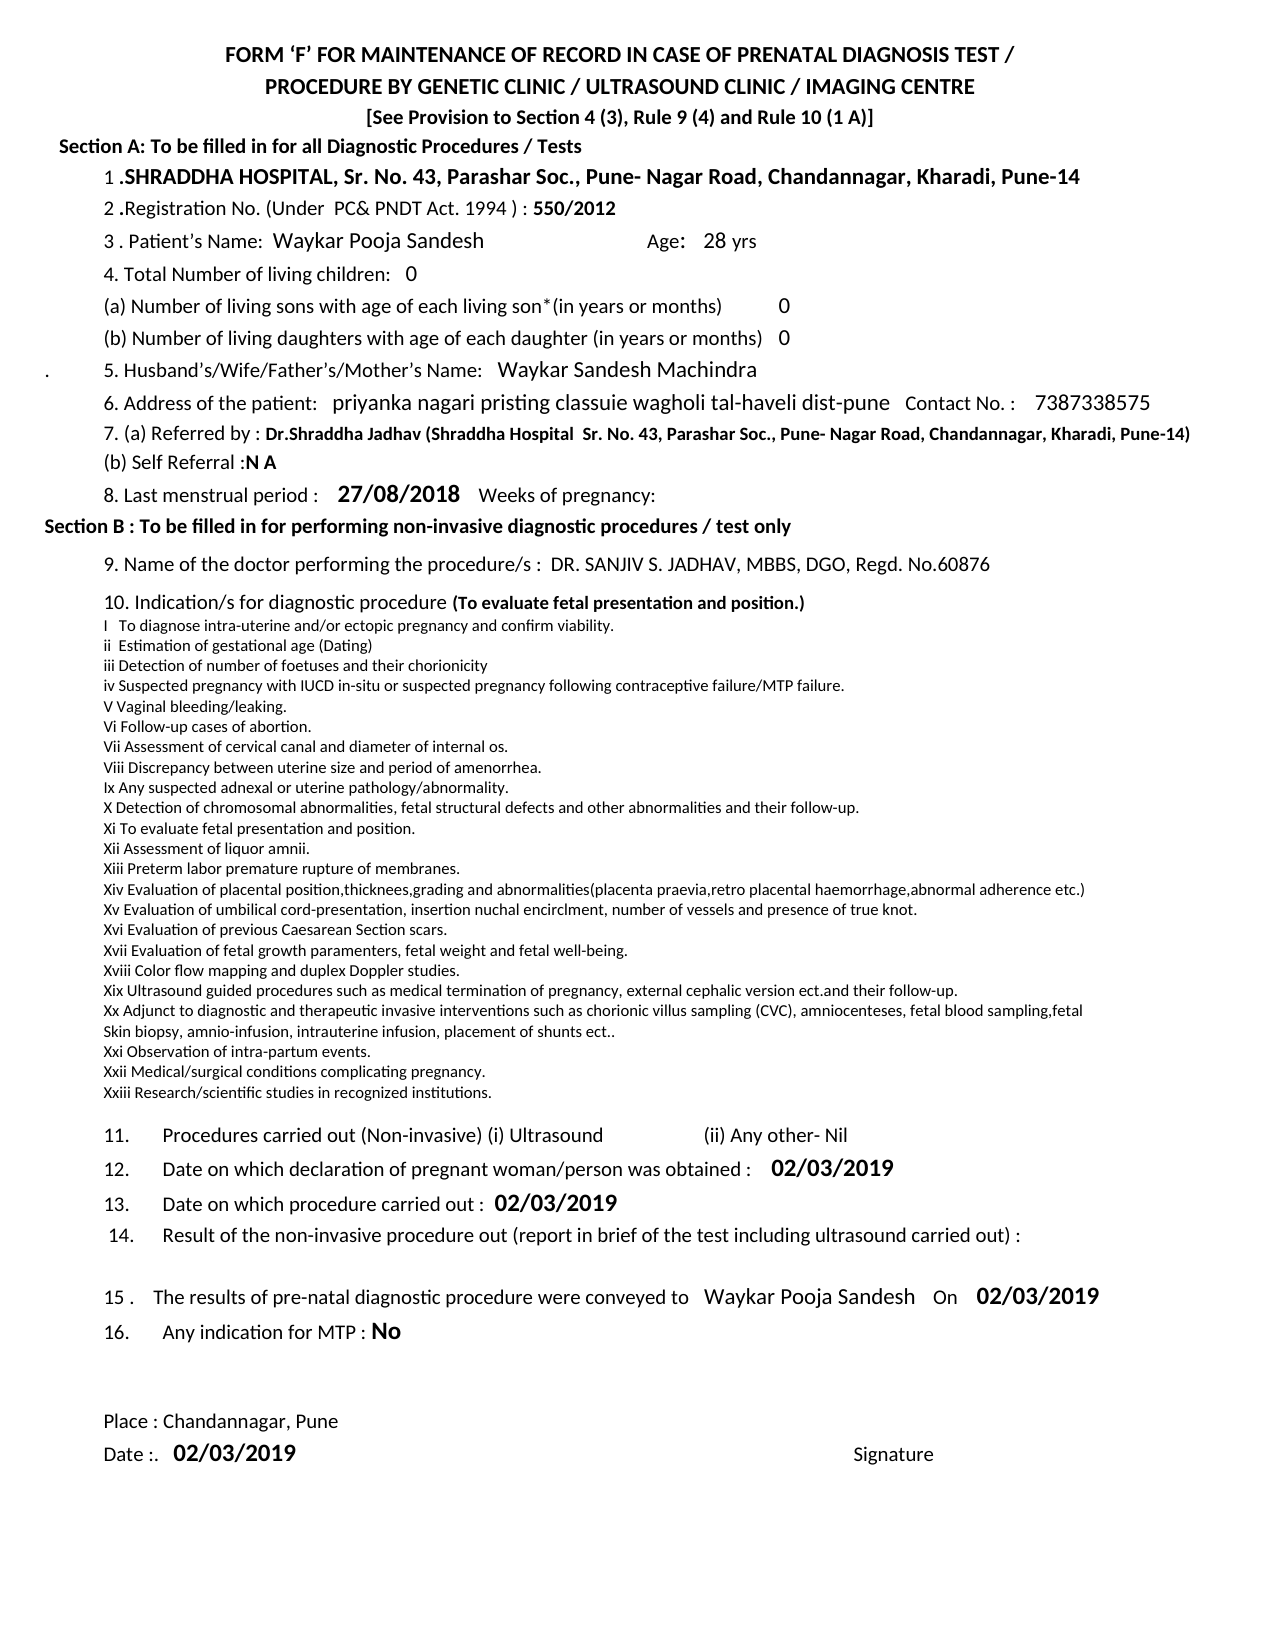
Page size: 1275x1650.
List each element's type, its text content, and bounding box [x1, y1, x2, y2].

text 16. Any indication for MTP : No [0, 1315, 1275, 1346]
text Date :. Signature [0, 1438, 1275, 1468]
text Skin biopsy, amnio-infusion, intrauterine infusion, placement of shunts ect.. [0, 1021, 1275, 1041]
text 3 . Patient’s Name: Age: yrs [44, 224, 1166, 254]
text [See Provision to Section 4 (3), Rule 9 (4) and Rule 10 (1 A)] [44, 104, 1196, 129]
text iv Suspected pregnancy with IUCD in-situ or suspected pregnancy following contraceptive failure/MTP failure. [0, 676, 1196, 696]
text 13. Date on which procedure carried out : [0, 1187, 1275, 1217]
text 1 .SHRADDHA HOSPITAL, Sr. No. 43, Parashar Soc., Pune- Nagar Road, Chandannagar, Kharadi, Pune-14 [44, 162, 1196, 191]
text 10. Indication/s for diagnostic procedure (To evaluate fetal presentation and position.) [75, 589, 1255, 615]
text Xiv Evaluation of placental position,thicknees,grading and abnormalities(placenta praevia,retro placental haemorrhage,abnormal adherence etc.) [0, 879, 1275, 899]
text FORM ‘F’ FOR MAINTENANCE OF RECORD IN CASE OF PRENATAL DIAGNOSIS TEST / [44, 40, 1196, 68]
text Xviii Color flow mapping and duplex Doppler studies. [0, 960, 1275, 980]
text Xi To evaluate fetal presentation and position. [0, 818, 1196, 838]
text Place : Chandannagar, Pune [0, 1408, 1275, 1434]
text Xxi Observation of intra-partum events. [103, 1041, 1275, 1062]
text 8. Last menstrual period : Weeks of pregnancy: [44, 478, 1255, 509]
text Xxii Medical/surgical conditions complicating pregnancy. [0, 1062, 1275, 1082]
text Vii Assessment of cervical canal and diameter of internal os. [0, 737, 1196, 757]
text Vi Follow-up cases of abortion. [0, 716, 1196, 737]
text Section A: To be filled in for all Diagnostic Procedures / Tests [44, 133, 1196, 159]
text iii Detection of number of foetuses and their chorionicity [0, 655, 1196, 676]
text Xx Adjunct to diagnostic and therapeutic invasive interventions such as chorionic villus sampling (CVC), amniocenteses, fetal blood sampling,fetal [0, 1001, 1275, 1021]
text Xv Evaluation of umbilical cord-presentation, insertion nuchal encirclment, number of vessels and presence of true knot. [0, 899, 1275, 919]
text 12. Date on which declaration of pregnant woman/person was obtained : [0, 1152, 1275, 1182]
text 14. Result of the non-invasive procedure out (report in brief of the test including ultrasound carried out) : [103, 1222, 1226, 1247]
text Xii Assessment of liquor amnii. [0, 838, 1196, 858]
text (a) Number of living sons with age of each living son*(in years or months) [44, 291, 1255, 319]
text I To diagnose intra-uterine and/or ectopic pregnancy and confirm viability. [75, 615, 1255, 635]
text 15 . The results of pre-natal diagnostic procedure were conveyed to On [0, 1280, 1275, 1311]
text Xxiii Research/scientific studies in recognized institutions. [0, 1082, 1275, 1102]
text Ix Any suspected adnexal or uterine pathology/abnormality. [0, 777, 1196, 798]
text 7. (a) Referred by : Dr.Shraddha Jadhav (Shraddha Hospital Sr. No. 43, Parashar Soc., Pune- Nagar Road, Chandannagar, Kharadi, Pune-14) [44, 420, 1255, 445]
text Xvii Evaluation of fetal growth paramenters, fetal weight and fetal well-being. [0, 940, 1275, 960]
text Xvi Evaluation of previous Caesarean Section scars. [0, 919, 1275, 940]
text 4. Total Number of living children: [44, 259, 1196, 287]
text 6. Address of the patient: Contact No. : [103, 388, 1255, 416]
text Section B : To be filled in for performing non-invasive diagnostic procedures / test only [44, 513, 1255, 538]
text X Detection of chromosomal abnormalities, fetal structural defects and other abnormalities and their follow-up. [0, 798, 1196, 818]
text Viii Discrepancy between uterine size and period of amenorrhea. [0, 757, 1196, 777]
text 2 .Registration No. (Under PC& PNDT Act. 1994 ) : 550/2012 [44, 195, 1196, 220]
text (b) Number of living daughters with age of each daughter (in years or months) [44, 323, 1255, 351]
text ii Estimation of gestational age (Dating) [0, 635, 1196, 655]
text V Vaginal bleeding/leaking. [0, 696, 1196, 716]
text PROCEDURE BY GENETIC CLINIC / ULTRASOUND CLINIC / IMAGING CENTRE [44, 72, 1196, 100]
text . 5. Husband’s/Wife/Father’s/Mother’s Name: [44, 355, 1255, 383]
text Xiii Preterm labor premature rupture of membranes. [0, 858, 1196, 879]
text 11. Procedures carried out (Non-invasive) (i) Ultrasound (ii) Any other- Nil [0, 1123, 1275, 1148]
text (b) Self Referral :N A [44, 449, 1255, 474]
text 9. Name of the doctor performing the procedure/s : DR. SANJIV S. JADHAV, MBBS, DGO, Regd. No.60876 [0, 551, 1255, 577]
text Xix Ultrasound guided procedures such as medical termination of pregnancy, external cephalic version ect.and their follow-up. [0, 980, 1275, 1001]
